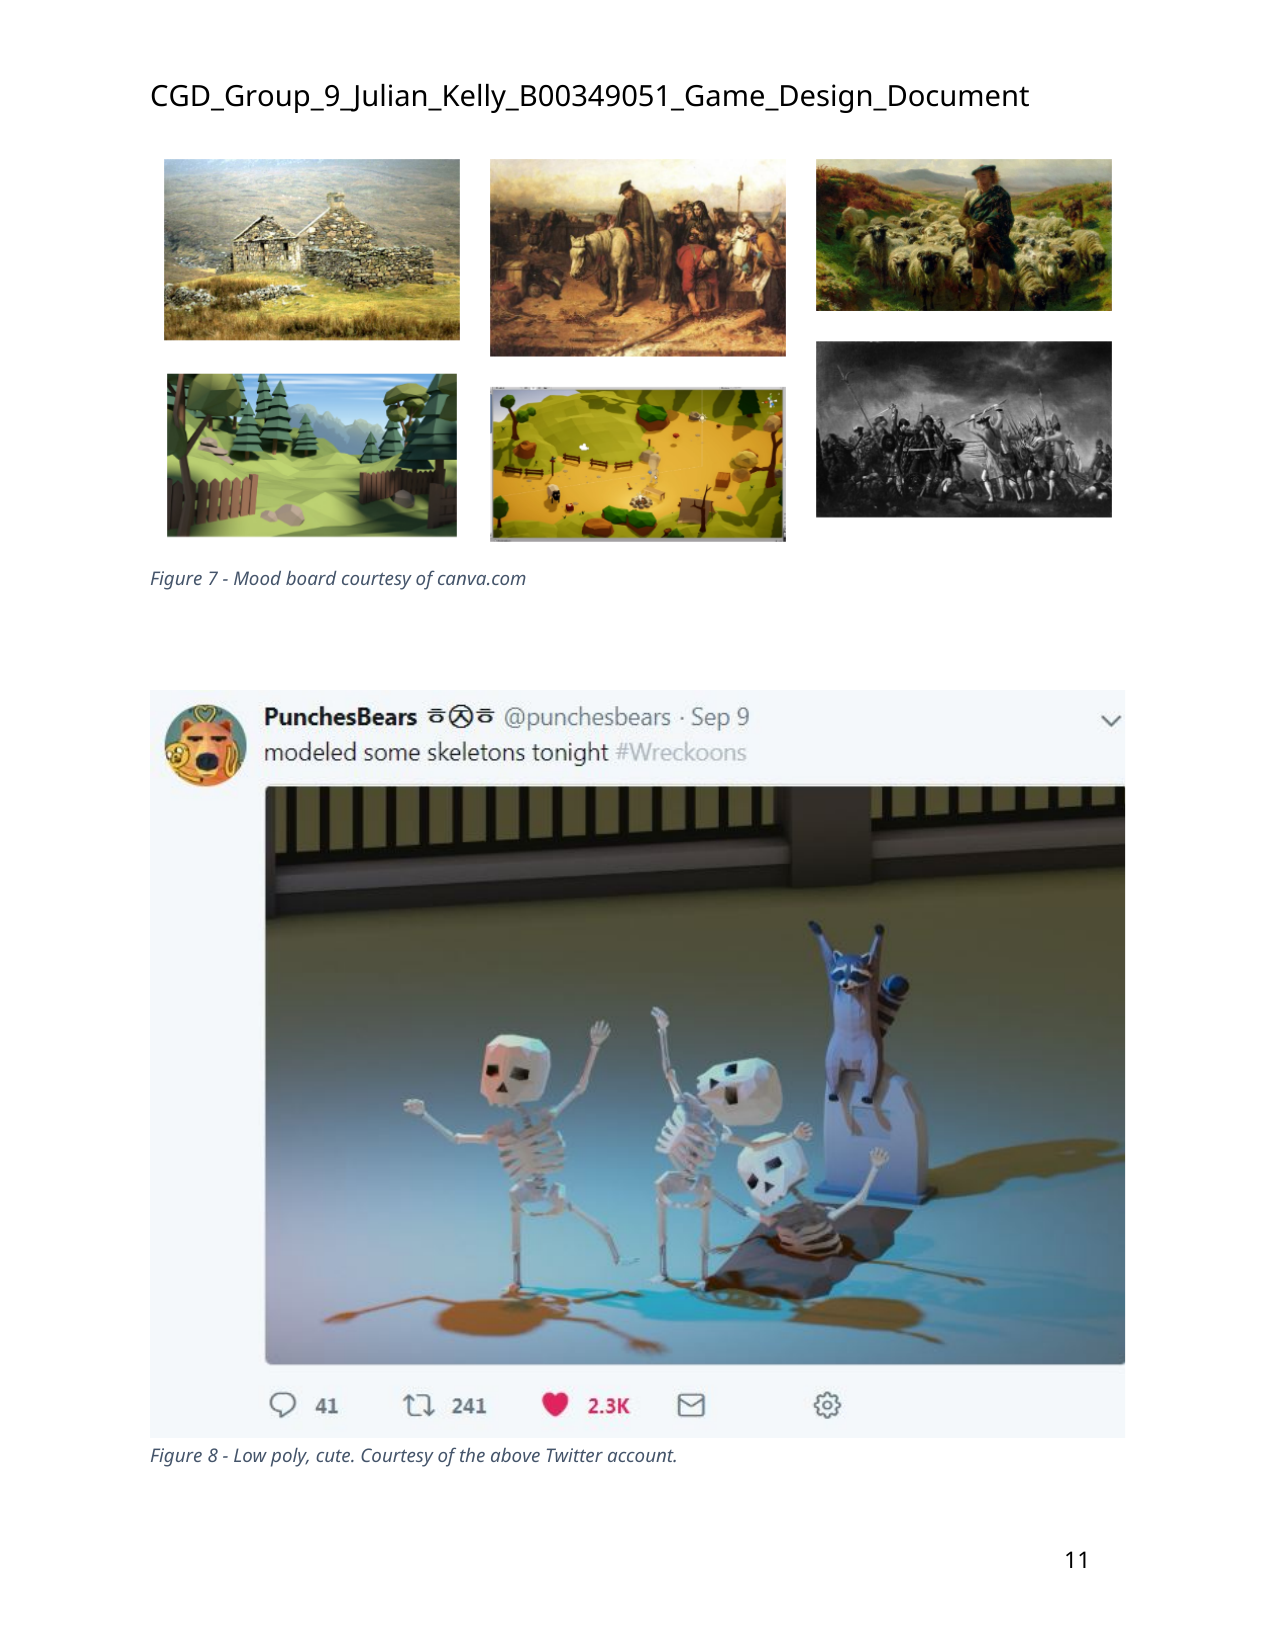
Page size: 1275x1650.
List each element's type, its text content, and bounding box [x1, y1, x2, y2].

text Figure 8 - Low poly, cute. Courtesy of the above Twitter account. [150, 1442, 1125, 1467]
picture [150, 150, 1124, 561]
text Figure 7 - Mood board courtesy of canva.com [150, 566, 1125, 591]
picture [150, 690, 1125, 1438]
